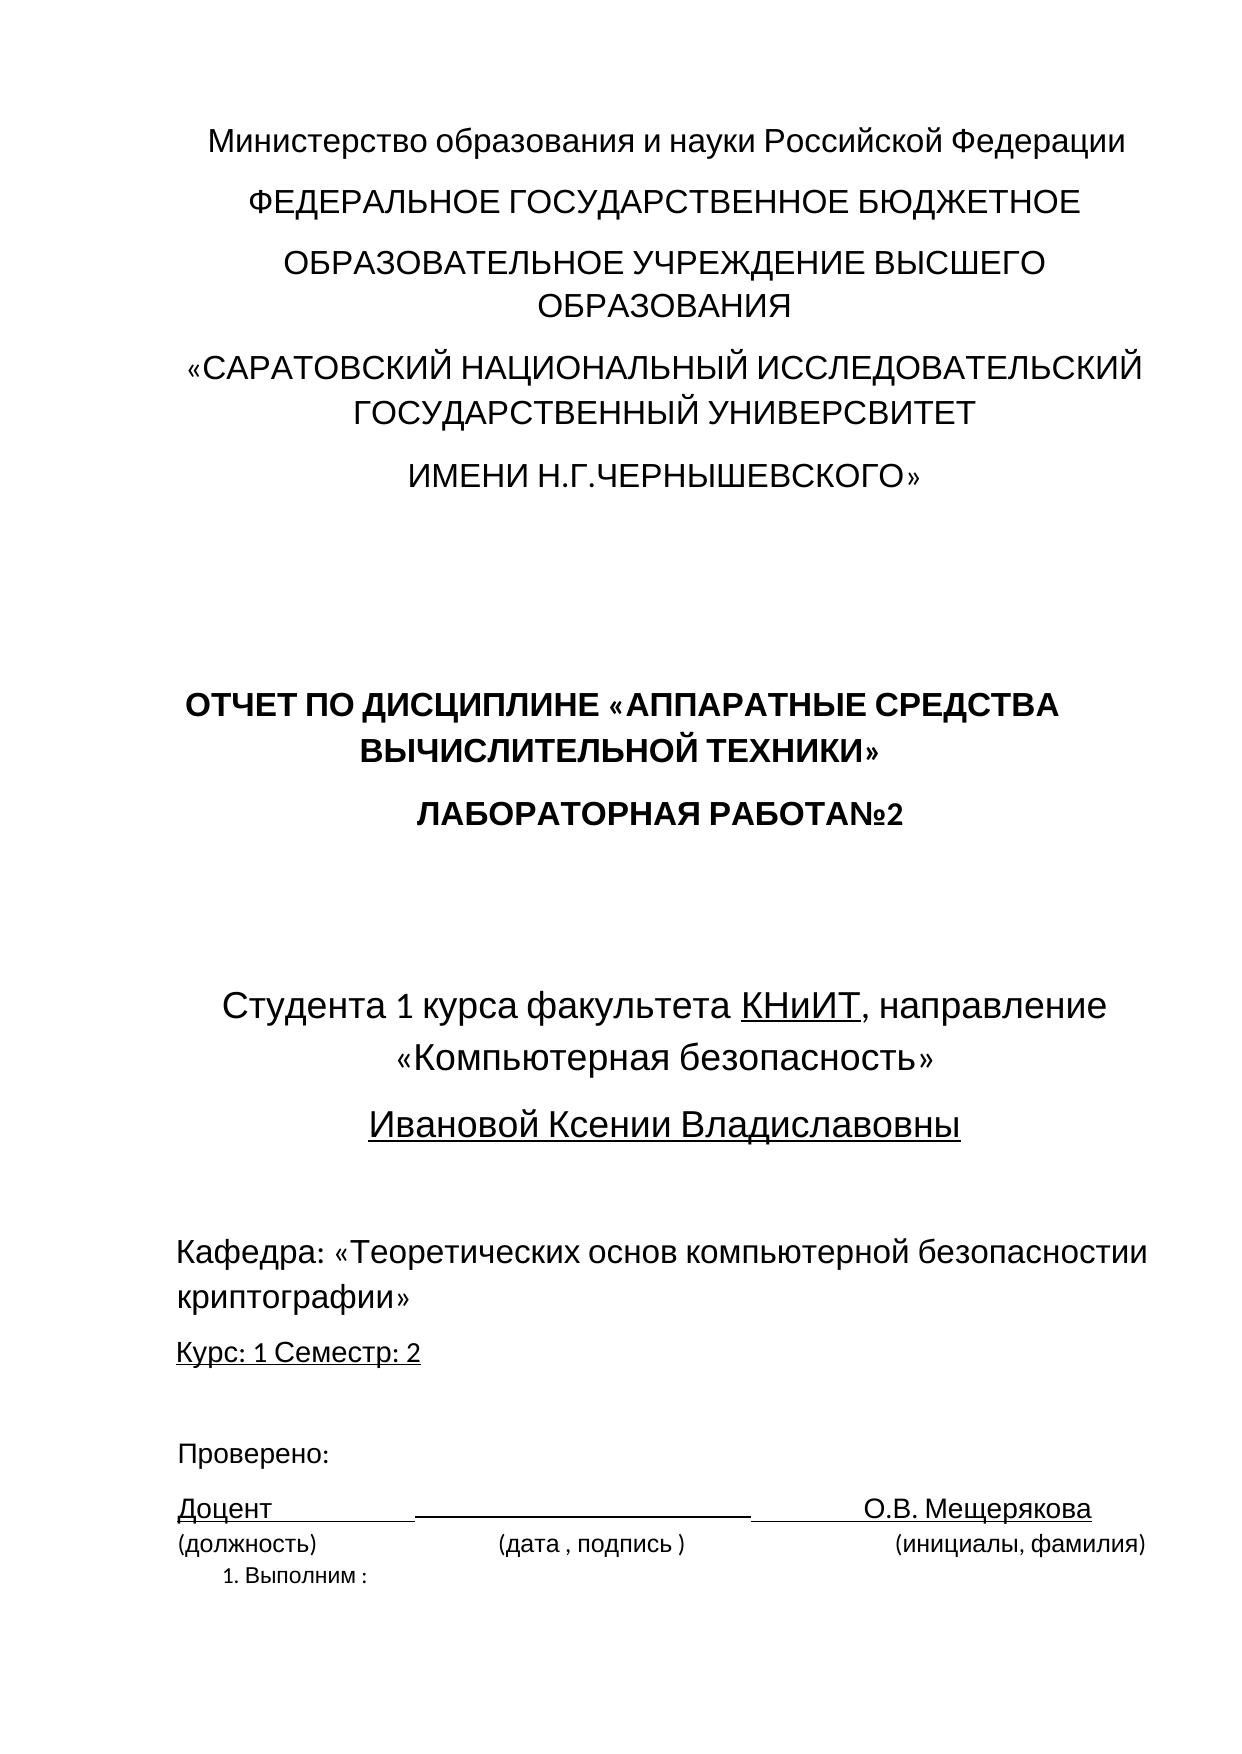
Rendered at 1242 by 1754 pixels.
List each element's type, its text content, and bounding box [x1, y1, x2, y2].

text «Компьютерная безопасность» [178, 1034, 1151, 1080]
text ЛАБОРАТОРНАЯ РАБОТА№2 [177, 793, 1143, 834]
text ВЫЧИСЛИТЕЛЬНОЙ ТЕХНИКИ» [359, 730, 1151, 771]
text Студента 1 курса факультета КНиИТ, направление [178, 982, 1151, 1027]
text Проверено: [177, 1437, 1151, 1471]
text ИМЕНИ Н.Г.ЧЕРНЫШЕВСКОГО» [178, 455, 1151, 496]
subtitle Ивановой Ксении Владиславовны [178, 1103, 1151, 1146]
text ФЕДЕРАЛЬНОЕ ГОСУДАРСТВЕННОЕ БЮДЖЕТНОЕ [178, 182, 1151, 220]
subtitle Курс: 1 Семестр: 2 [176, 1334, 1151, 1369]
text Министерство образования и науки Российской Федерации [207, 121, 1151, 160]
text (должность) (дата , подпись ) (инициалы, фамилия) [177, 1529, 1151, 1559]
text 1. Выполним : [177, 1562, 412, 1589]
text Доцент О.В. Мещерякова [177, 1492, 1151, 1526]
text ОТЧЕТ ПО ДИСЦИПЛИНЕ «АППАРАТНЫЕ СРЕДСТВА [185, 684, 1151, 724]
text «САРАТОВСКИЙ НАЦИОНАЛЬНЫЙ ИССЛЕДОВАТЕЛЬСКИЙ ГОСУДАРСТВЕННЫЙ УНИВЕРСВИТЕТ [178, 347, 1150, 433]
text ОБРАЗОВАНИЯ [178, 286, 1151, 325]
text Кафедра: «Теоретических основ компьютерной безопасностии криптографии» [176, 1231, 1151, 1316]
text ОБРАЗОВАТЕЛЬНОЕ УЧРЕЖДЕНИЕ ВЫСШЕГО [178, 243, 1151, 281]
